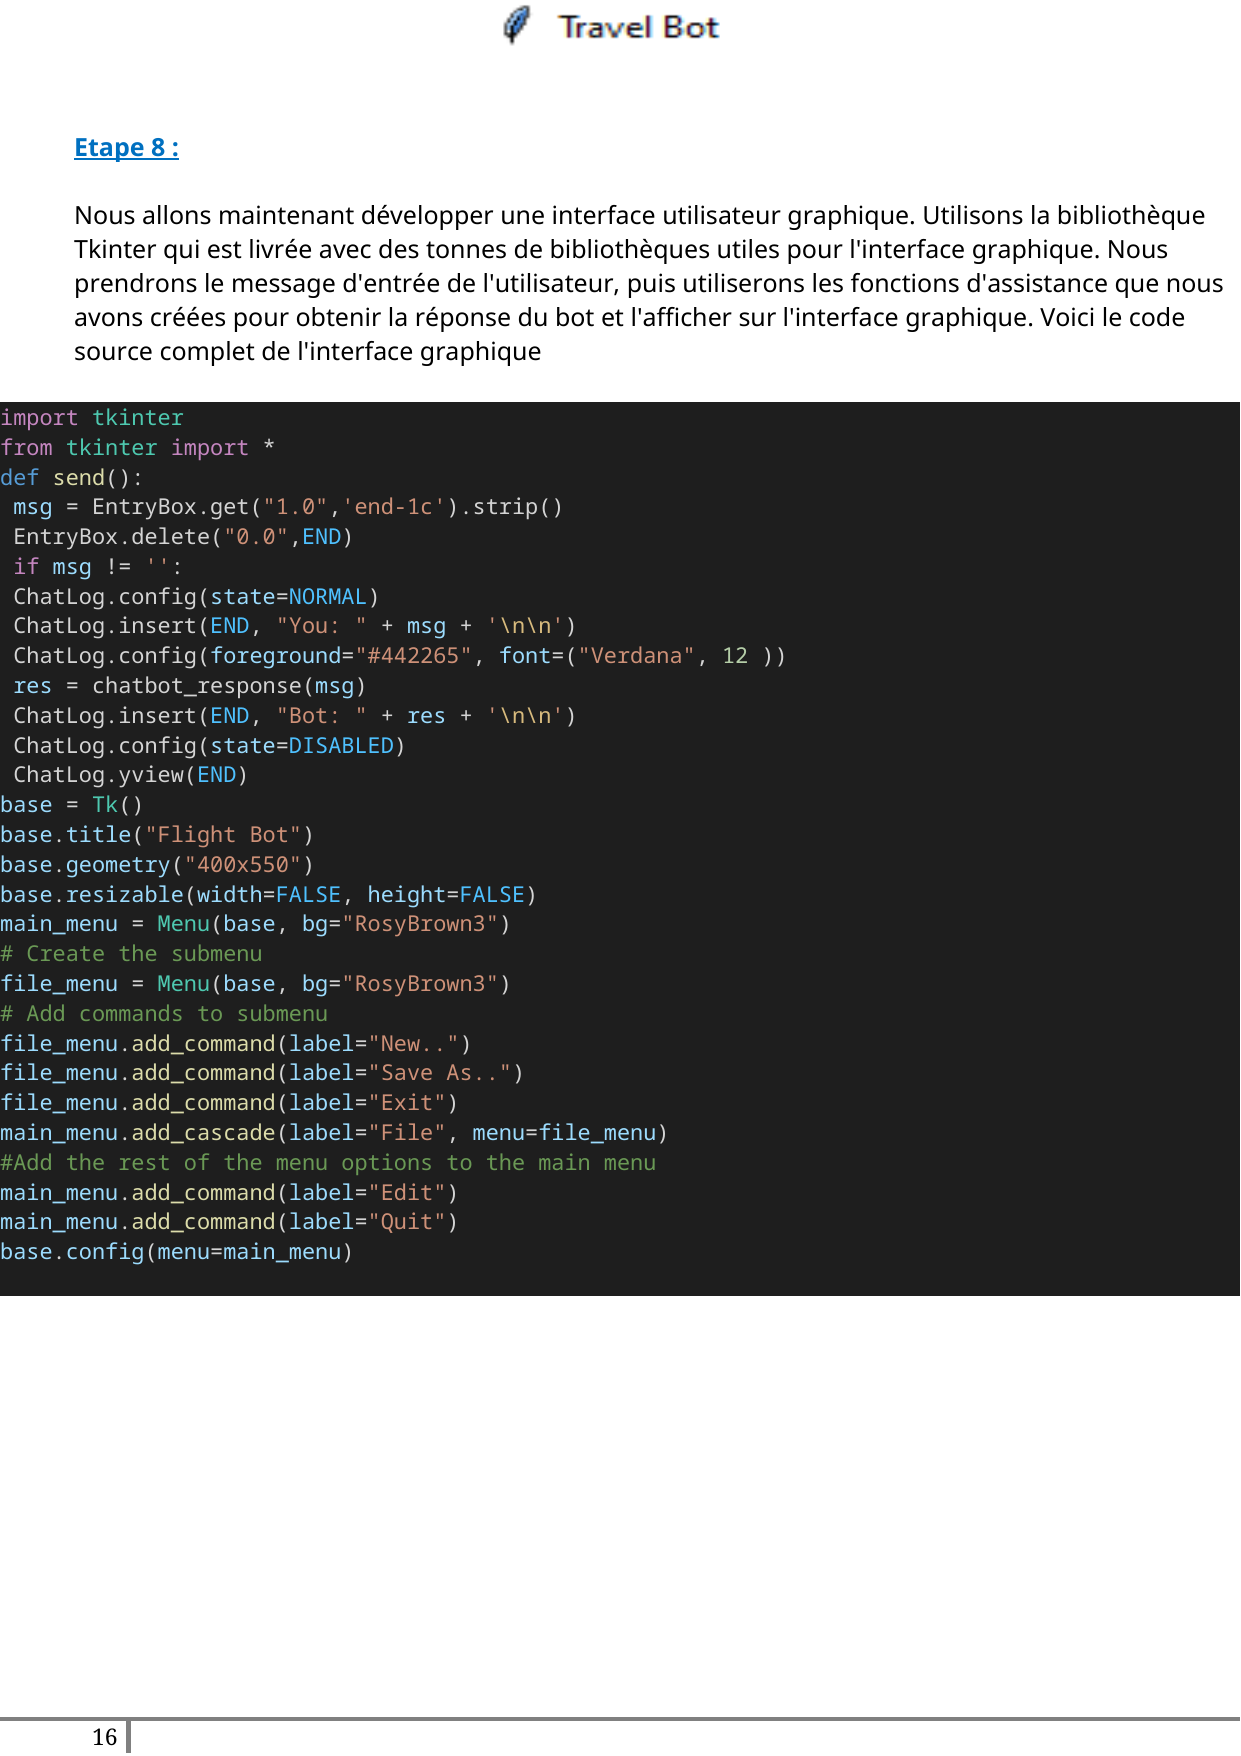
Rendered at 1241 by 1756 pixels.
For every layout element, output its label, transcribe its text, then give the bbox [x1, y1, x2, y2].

text ChatLog.config(state=NORMAL) [0, 581, 1240, 611]
text ChatLog.config(foreground="#442265", font=("Verdana", 12 )) [0, 640, 1240, 670]
text Nous allons maintenant développer une interface utilisateur graphique. Utilisons la bibliothèque Tkinter qui est livrée avec des tonnes de bibliothèques utiles pour l'interface graphique. Nous prendrons le message d'entrée de l'utilisateur, puis utiliserons les fonctions d'assistance que nous avons créées pour obtenir la réponse du bot et l'afficher sur l'interface graphique. Voici le code source complet de l'interface graphique [74, 197, 1240, 368]
text # Add commands to submenu [0, 998, 1240, 1028]
text ChatLog.yview(END) [0, 759, 1240, 789]
text def send(): [0, 462, 1240, 491]
text base.config(menu=main_menu) [0, 1236, 1240, 1266]
text # Create the submenu [0, 938, 1240, 968]
text ChatLog.insert(END, "Bot: " + res + '\n\n') [0, 700, 1240, 730]
text main_menu.add_command(label="Quit") [0, 1206, 1240, 1236]
text Etape 8 : [74, 129, 1240, 163]
text EntryBox.delete("0.0",END) [0, 521, 1240, 551]
text ChatLog.insert(END, "You: " + msg + '\n\n') [0, 611, 1240, 640]
text ChatLog.config(state=DISABLED) [0, 730, 1240, 759]
text file_menu.add_command(label="New..") [0, 1028, 1240, 1057]
text main_menu.add_cascade(label="File", menu=file_menu) [0, 1117, 1240, 1147]
text base = Tk() [0, 789, 1240, 819]
text from tkinter import * [0, 432, 1240, 462]
text res = chatbot_response(msg) [0, 670, 1240, 700]
text main_menu = Menu(base, bg="RosyBrown3") [0, 908, 1240, 938]
text file_menu.add_command(label="Save As..") [0, 1057, 1240, 1087]
text file_menu = Menu(base, bg="RosyBrown3") [0, 968, 1240, 998]
picture [480, 0, 760, 58]
text msg = EntryBox.get("1.0",'end-1c').strip() [0, 491, 1240, 521]
text main_menu.add_command(label="Edit") [0, 1177, 1240, 1206]
text #Add the rest of the menu options to the main menu [0, 1147, 1240, 1177]
text file_menu.add_command(label="Exit") [0, 1087, 1240, 1117]
text if msg != '': [0, 551, 1240, 581]
text base.title("Flight Bot") [0, 819, 1240, 849]
text base.geometry("400x550") [0, 849, 1240, 879]
text import tkinter [0, 402, 1240, 432]
text base.resizable(width=FALSE, height=FALSE) [0, 879, 1240, 908]
